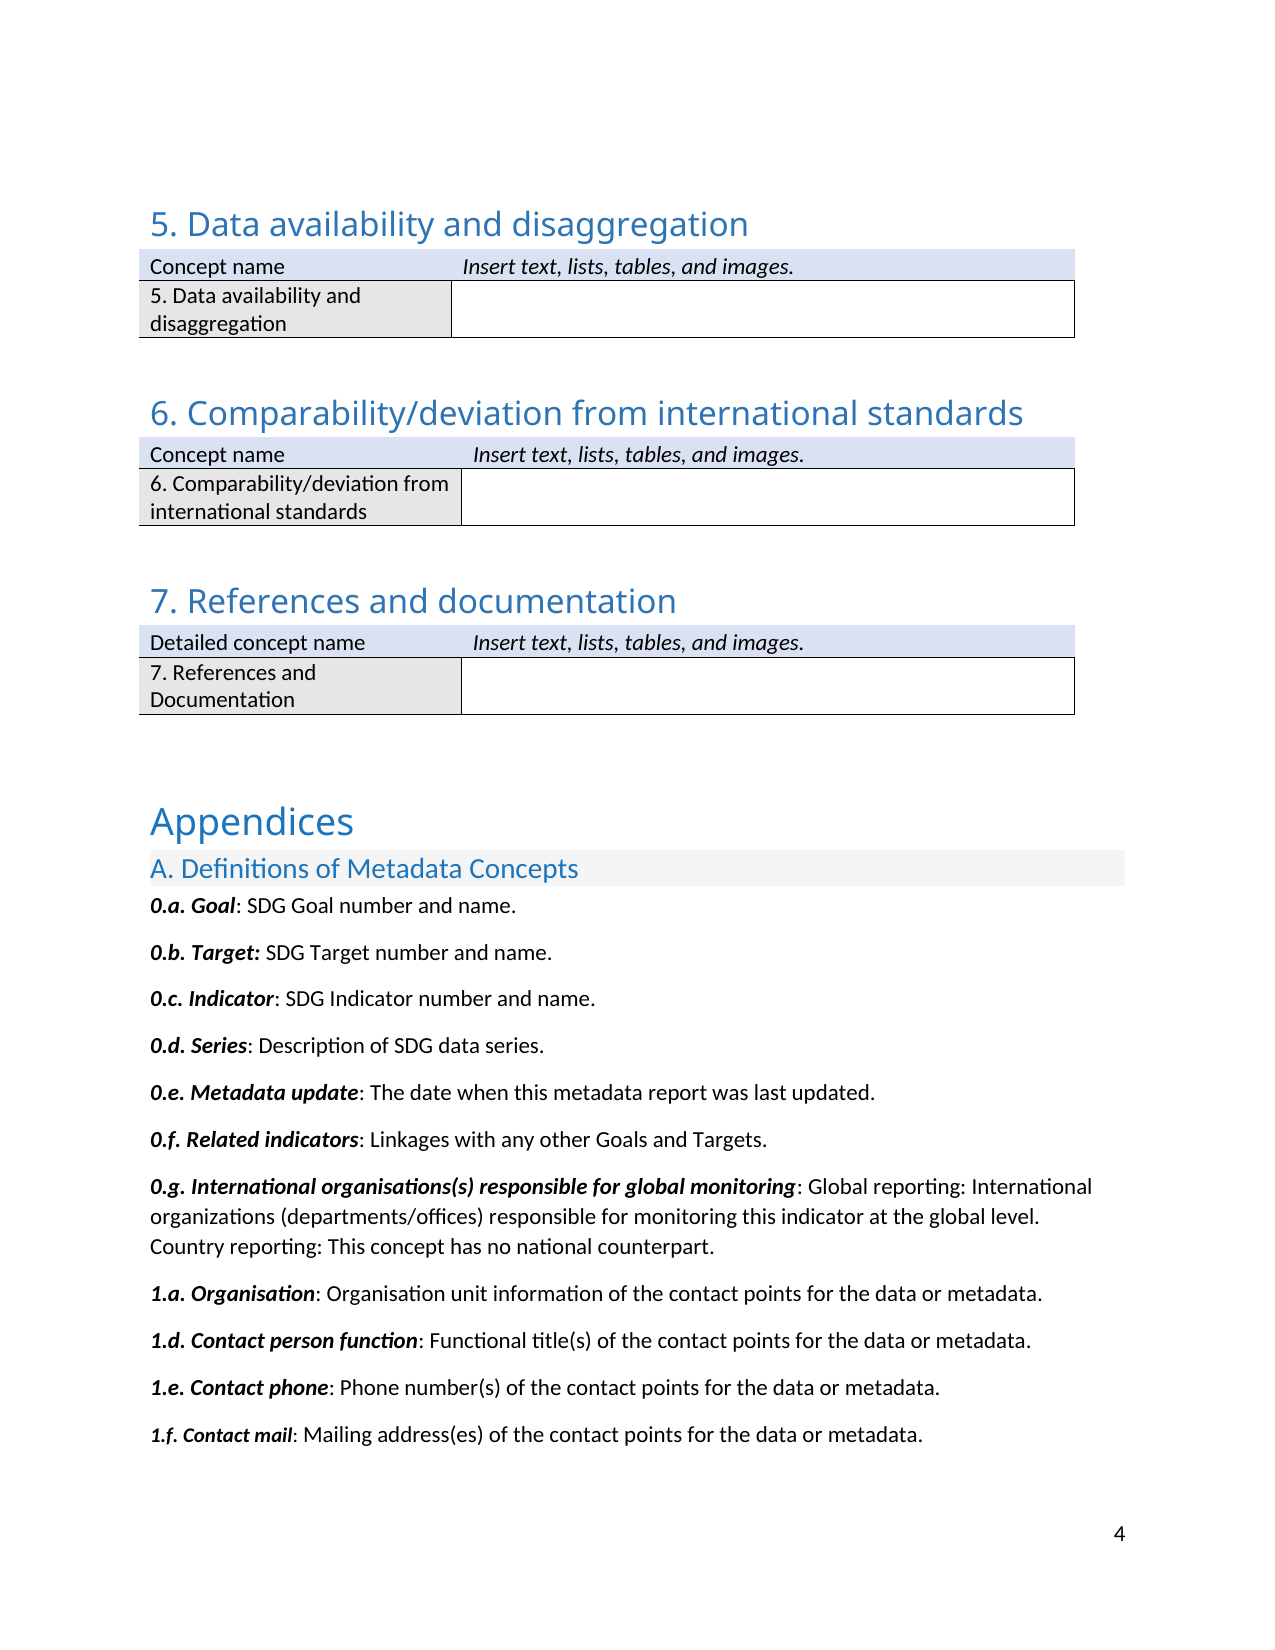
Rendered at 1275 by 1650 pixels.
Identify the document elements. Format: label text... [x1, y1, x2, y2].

table_cell 5. Data availability and disaggregation [139, 281, 451, 337]
table_header 7. References and documentation [139, 573, 1075, 625]
text 0.f. Related indicators: Linkages with any other Goals and Targets. [150, 1125, 1125, 1153]
table_cell 7. References and Documentation [139, 658, 461, 714]
table_cell [452, 281, 1074, 337]
text 1.f. Contact mail: Mailing address(es) of the contact points for the data or metadata. [150, 1420, 1125, 1448]
table_cell Insert text, lists, tables, and images. [451, 249, 1075, 280]
text 1.d. Contact person function: Functional title(s) of the contact points for the data or metadata. [150, 1326, 1125, 1354]
text 0.d. Series: Description of SDG data series. [150, 1031, 1125, 1059]
text 1.e. Contact phone: Phone number(s) of the contact points for the data or metadata. [150, 1373, 1125, 1401]
table_cell [462, 658, 1074, 714]
table_cell 6. Comparability/deviation from international standards [139, 469, 461, 525]
subtitle Appendices [150, 795, 1125, 846]
text 0.a. Goal: SDG Goal number and name. [150, 891, 1125, 919]
table_header 6. Comparability/deviation from international standards [139, 385, 1075, 437]
text 0.b. Target: SDG Target number and name. [150, 938, 1125, 966]
table_cell Detailed concept name [139, 625, 461, 657]
table_cell Insert text, lists, tables, and images. [461, 625, 1075, 657]
text 0.e. Metadata update: The date when this metadata report was last updated. [150, 1078, 1125, 1106]
table_cell [462, 469, 1074, 525]
table_cell Concept name [139, 437, 462, 468]
text 1.a. Organisation: Organisation unit information of the contact points for the data or metadata. [150, 1279, 1125, 1307]
text 0.c. Indicator: SDG Indicator number and name. [150, 984, 1125, 1013]
text A. Definitions of Metadata Concepts [150, 850, 1125, 886]
text 0.g. International organisations(s) responsible for global monitoring: Global reporting: International organizations (departments/offices) responsible for monitoring this indicator at the global level. Country reporting: This concept has no national counterpart. [150, 1172, 1125, 1261]
table_header 5. Data availability and disaggregation [139, 197, 1075, 249]
table_cell Insert text, lists, tables, and images. [462, 437, 1075, 468]
table_cell Concept name [139, 249, 451, 280]
